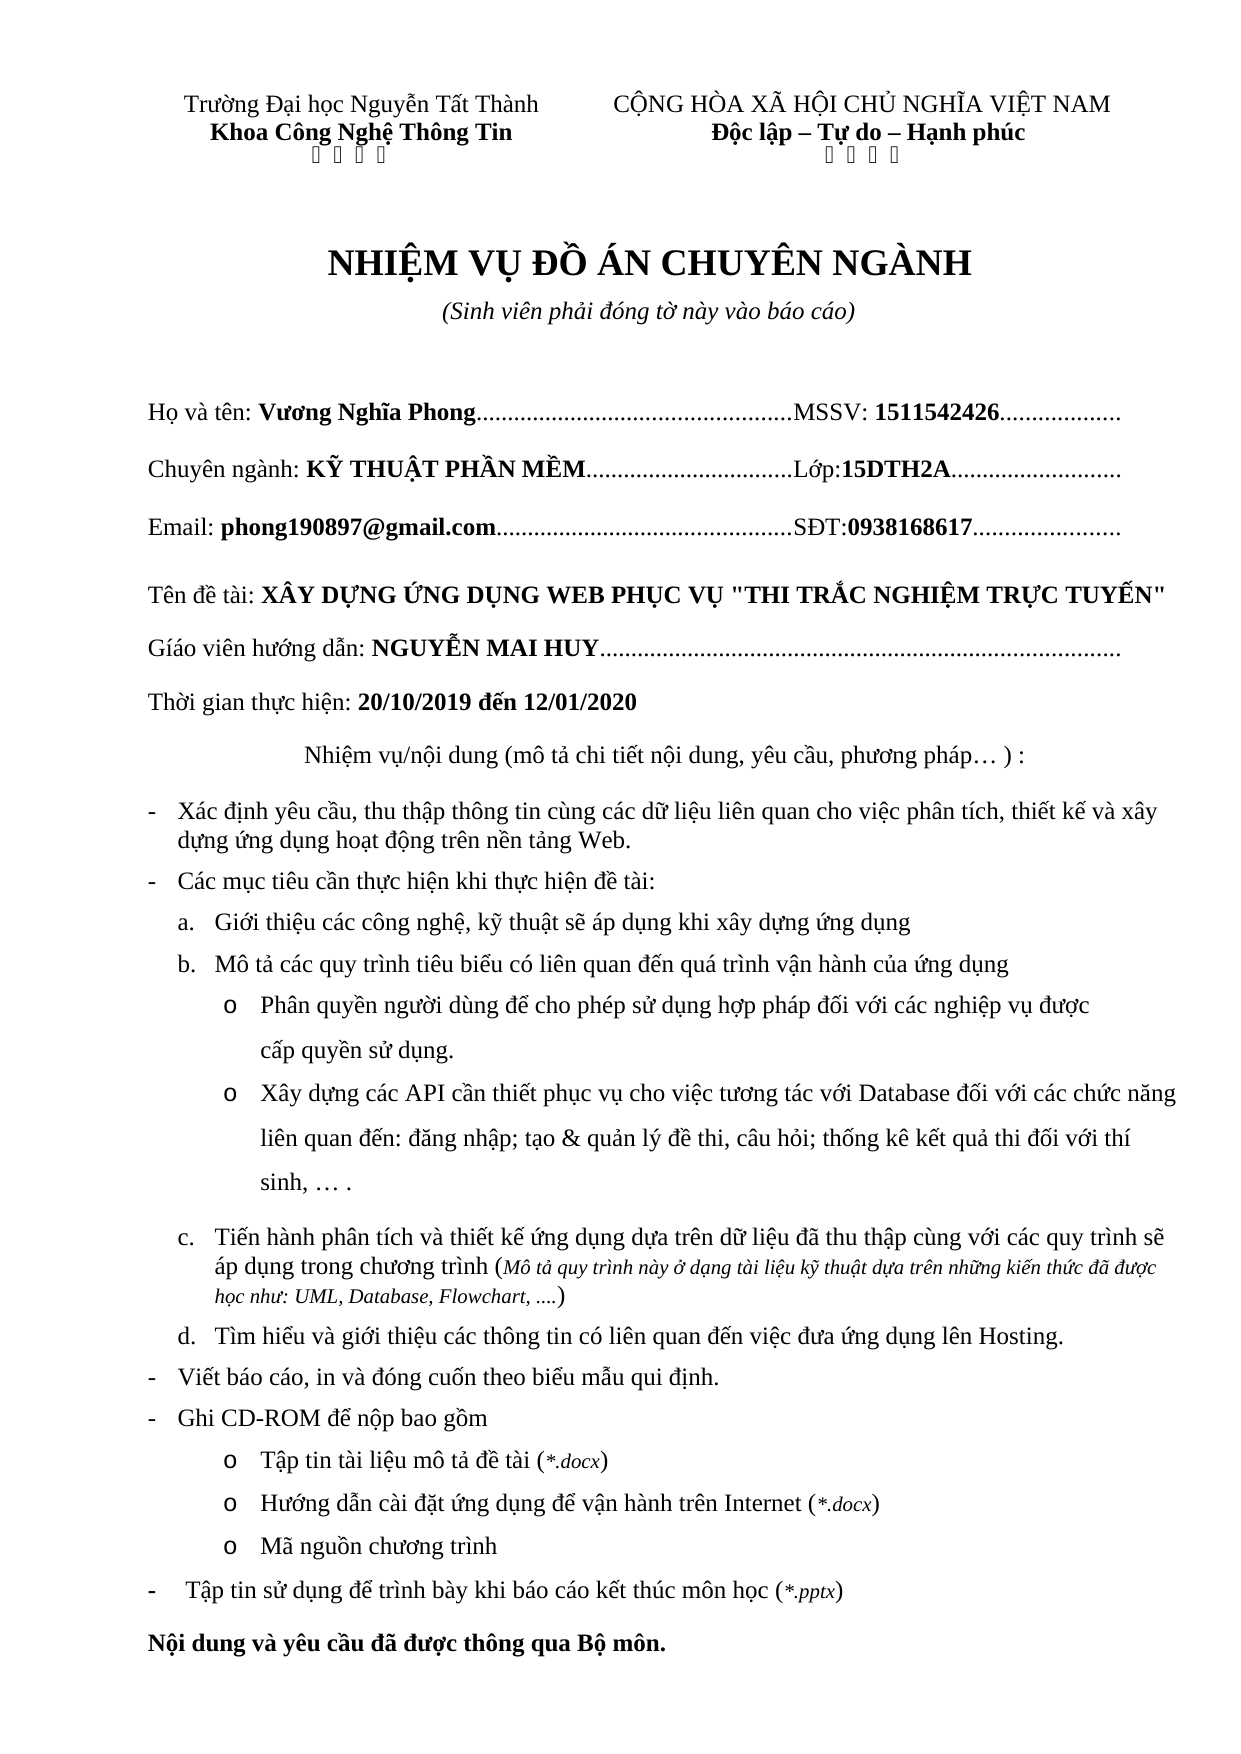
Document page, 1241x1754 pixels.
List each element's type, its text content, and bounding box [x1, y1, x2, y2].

list Mô tả các quy trình tiêu biểu có liên quan đến quá trình vận hành của ứng dụng [177, 949, 1181, 977]
list Xác định yêu cầu, thu thập thông tin cùng các dữ liệu liên quan cho việc phân tích, thiết kế và xây dựng ứng dụng hoạt động trên nền tảng Web. [148, 796, 1181, 854]
text Gíáo viên hướng dẫn: NGUYỄN MAI HUY [148, 633, 1181, 662]
table_header Trường Đại học Nguyễn Tất Thành Khoa Công Nghệ Thông Tin [136, 89, 561, 169]
list Phân quyền người dùng để cho phép sử dụng hợp pháp đối với các nghiệp vụ được cấp quyền sử dụng. [223, 990, 1122, 1064]
list Tìm hiểu và giới thiệu các thông tin có liên quan đến việc đưa ứng dụng lên Hosting. [177, 1321, 1181, 1350]
text Thời gian thực hiện: 20/10/2019 đến 12/01/2020 [148, 687, 1181, 716]
list Ghi CD-ROM để nộp bao gồm [148, 1403, 1181, 1432]
text Chuyên ngành: KỸ THUẬT PHẦN MỀM Lớp:15DTH2A Email: phong190897@gmail.com SĐT:0938168617 [118, 454, 1181, 541]
list Tập tin tài liệu mô tả đề tài (*.docx) [223, 1445, 1181, 1476]
list Các mục tiêu cần thực hiện khi thực hiện đề tài: [148, 866, 1181, 895]
list Viết báo cáo, in và đóng cuốn theo biểu mẫu qui định. [148, 1362, 1181, 1391]
table_header CỘNG HÒA XÃ HỘI CHỦ NGHĨA VIỆT NAM Độc lập – Tự do – Hạnh phúc [561, 89, 1163, 169]
text Họ và tên: Vương Nghĩa Phong MSSV: 1511542426 [118, 397, 1181, 426]
text Tên đề tài: XÂY DỰNG ỨNG DỤNG WEB PHỤC VỤ "THI TRẮC NGHIỆM TRỰC TUYẾN" [148, 580, 1181, 609]
list Mã nguồn chương trình [223, 1531, 1181, 1562]
text Nhiệm vụ/nội dung (mô tả chi tiết nội dung, yêu cầu, phương pháp… ) : [148, 741, 1181, 769]
list Giới thiệu các công nghệ, kỹ thuật sẽ áp dụng khi xây dựng ứng dụng [177, 907, 1181, 936]
list Xây dựng các API cần thiết phục vụ cho việc tương tác với Database đối với các chức năng liên quan đến: đăng nhập; tạo & quản lý đề thi, câu hỏi; thống kê kết quả thi đối với thí sinh, … . [223, 1078, 1181, 1195]
text (Sinh viên phải đóng tờ này vào báo cáo) [118, 296, 1181, 325]
list Hướng dẫn cài đặt ứng dụng để vận hành trên Internet (*.docx) [223, 1488, 1181, 1519]
list Tập tin sử dụng để trình bày khi báo cáo kết thúc môn học (*.pptx) [148, 1575, 1181, 1603]
text NHIỆM VỤ ĐỒ ÁN CHUYÊN NGÀNH [118, 241, 1181, 284]
text Nội dung và yêu cầu đã được thông qua Bộ môn. [148, 1628, 1181, 1657]
list Tiến hành phân tích và thiết kế ứng dụng dựa trên dữ liệu đã thu thập cùng với các quy trình sẽ áp dụng trong chương trình (Mô tả quy trình này ở dạng tài liệu kỹ thuật dựa trên những kiến thức đã được học như: UML, Database, Flowchart, ....) [177, 1222, 1181, 1308]
